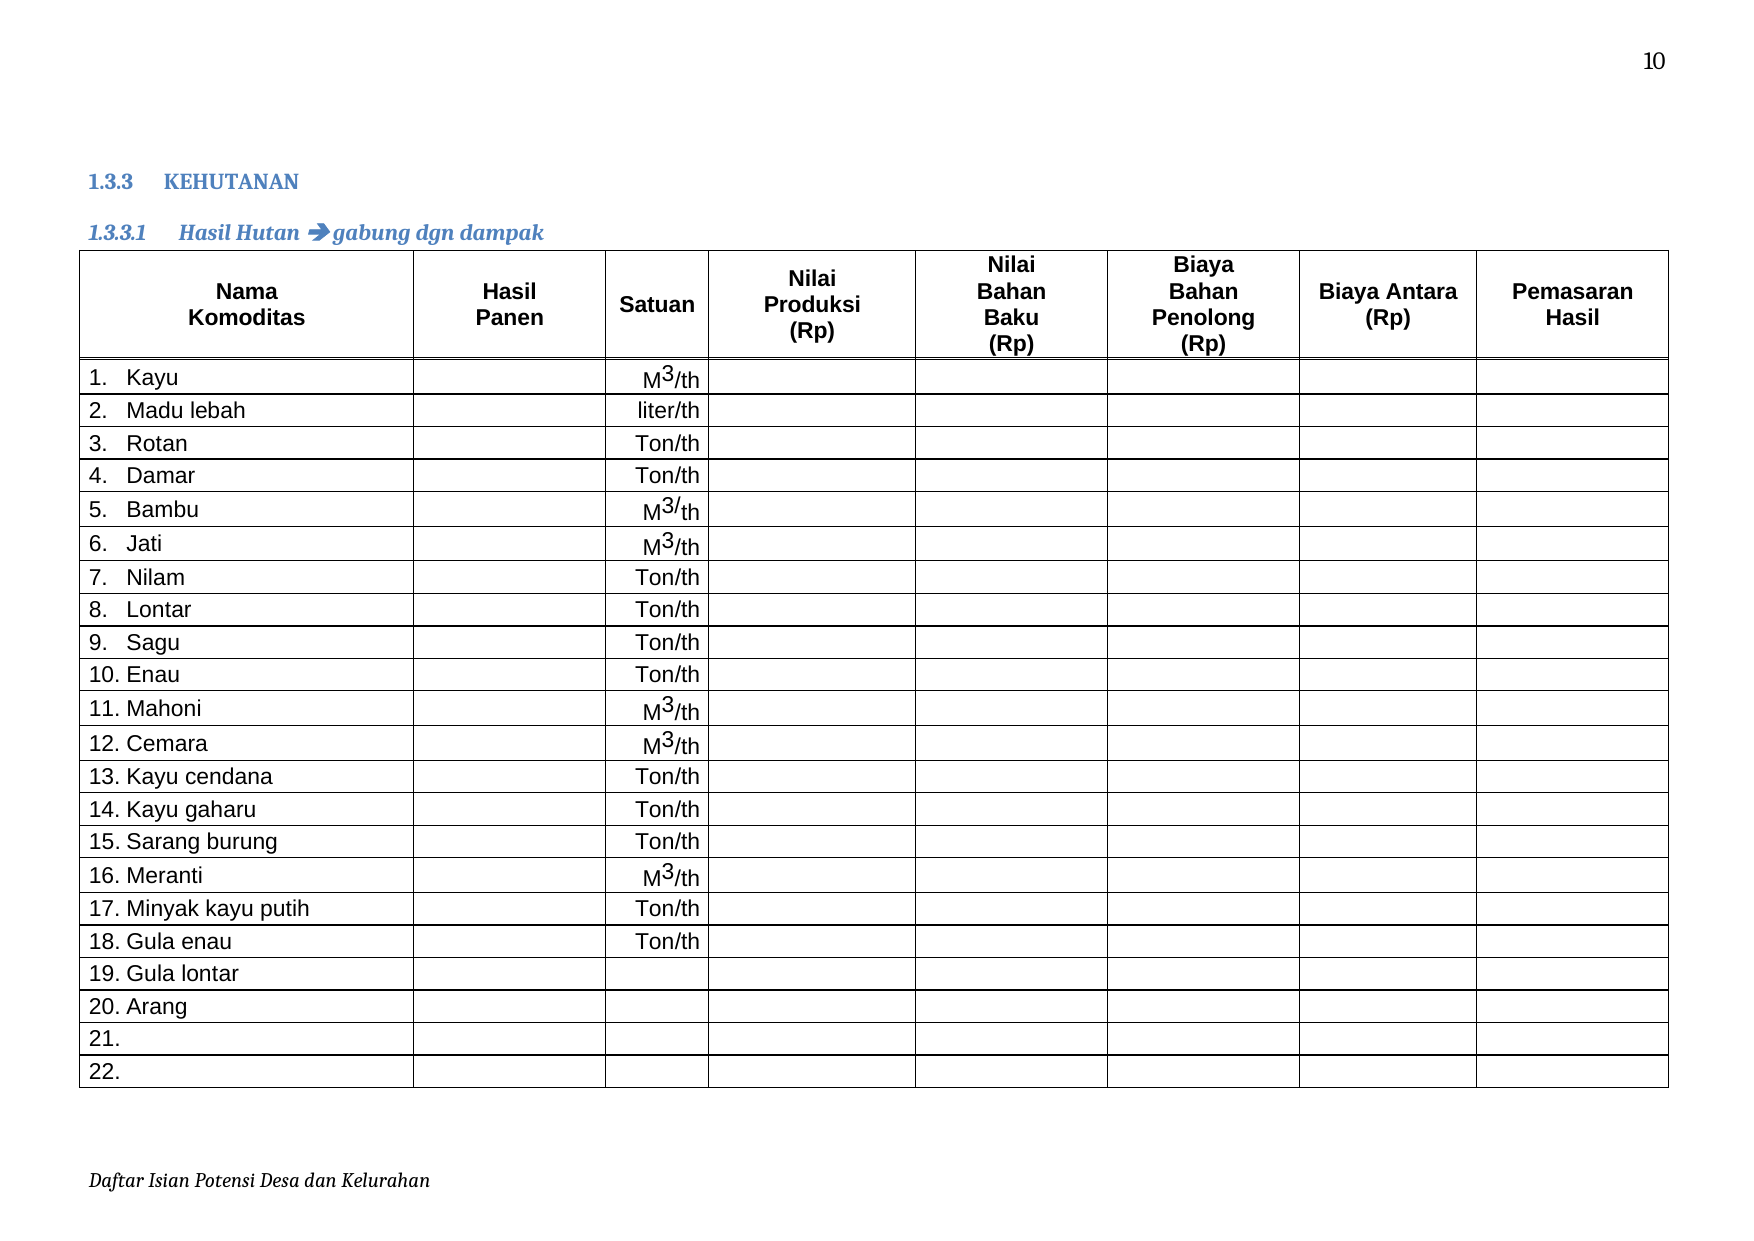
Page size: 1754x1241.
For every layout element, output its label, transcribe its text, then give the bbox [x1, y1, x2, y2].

table_cell [414, 492, 605, 526]
table_cell [916, 561, 1107, 593]
table_cell [1477, 793, 1668, 824]
table_cell [1477, 594, 1668, 625]
table_cell [709, 627, 915, 658]
table_cell [916, 594, 1107, 625]
table_cell [1108, 1056, 1299, 1087]
table_cell [916, 826, 1107, 857]
table_cell [1300, 991, 1476, 1022]
table_cell [414, 561, 605, 593]
table_cell [1477, 360, 1668, 393]
table_cell [80, 1056, 413, 1087]
table_cell Kayu gaharu [80, 793, 413, 824]
table_cell [1477, 627, 1668, 658]
table_cell [414, 1023, 605, 1054]
table_cell [709, 527, 915, 560]
table_cell [1477, 492, 1668, 526]
table_cell [916, 427, 1107, 458]
table_cell [414, 360, 605, 393]
table_cell [1108, 726, 1299, 759]
table_cell M3/th [606, 858, 708, 892]
table_cell [414, 793, 605, 824]
table_cell Sarang burung [80, 826, 413, 857]
table_cell Lontar [80, 594, 413, 625]
table_cell [414, 958, 605, 989]
table_cell [1477, 1056, 1668, 1087]
table_cell Rotan [80, 427, 413, 458]
table_cell Ton/th [606, 893, 708, 924]
table_cell [1300, 726, 1476, 759]
table_cell [1300, 1023, 1476, 1054]
table_cell [606, 958, 708, 989]
table_cell [606, 991, 708, 1022]
table_cell [1300, 958, 1476, 989]
table_cell [1300, 460, 1476, 491]
table_cell [414, 427, 605, 458]
table_cell [414, 991, 605, 1022]
table_cell [1477, 958, 1668, 989]
table_cell [916, 958, 1107, 989]
subtitle KEHUTANAN [89, 168, 1665, 195]
table_cell Bambu [80, 492, 413, 526]
table_cell [916, 659, 1107, 690]
table_cell [1300, 1056, 1476, 1087]
subtitle Hasil Hutan gabung dgn dampak [89, 219, 1665, 246]
table_cell M3/th [606, 726, 708, 759]
table_cell [1108, 991, 1299, 1022]
table_cell Kayu [80, 360, 413, 393]
table_cell Minyak kayu putih [80, 893, 413, 924]
table_cell [414, 858, 605, 892]
table_cell [1108, 527, 1299, 560]
table_cell [709, 427, 915, 458]
table_cell [916, 726, 1107, 759]
table_cell Cemara [80, 726, 413, 759]
table_cell [1108, 858, 1299, 892]
table_cell Ton/th [606, 427, 708, 458]
table_cell [1108, 492, 1299, 526]
table_cell [709, 1023, 915, 1054]
table_cell [916, 1023, 1107, 1054]
table_cell [1300, 761, 1476, 792]
table_cell [1300, 395, 1476, 426]
table_cell Jati [80, 527, 413, 560]
table_cell Damar [80, 460, 413, 491]
table_cell [709, 858, 915, 892]
table_cell [916, 460, 1107, 491]
table_cell [1108, 659, 1299, 690]
table_cell [916, 627, 1107, 658]
table_cell [916, 360, 1107, 393]
table_cell Sagu [80, 627, 413, 658]
table_cell [1477, 761, 1668, 792]
table_cell [709, 958, 915, 989]
table_cell [709, 793, 915, 824]
table_header Nilai Bahan Baku (Rp) [916, 251, 1107, 357]
table_cell Gula lontar [80, 958, 413, 989]
table_cell [1108, 427, 1299, 458]
table_cell [1477, 691, 1668, 725]
table_cell [709, 1056, 915, 1087]
table_cell [606, 1056, 708, 1087]
table_header Pemasaran Hasil [1477, 251, 1668, 357]
table_cell Ton/th [606, 594, 708, 625]
table_cell [709, 460, 915, 491]
table_cell Ton/th [606, 761, 708, 792]
table_cell [709, 659, 915, 690]
table_cell [1108, 893, 1299, 924]
table_cell [1300, 926, 1476, 957]
table_cell [709, 691, 915, 725]
table_header Biaya Bahan Penolong (Rp) [1108, 251, 1299, 357]
table_cell [1477, 427, 1668, 458]
table_cell Ton/th [606, 926, 708, 957]
table_cell Kayu cendana [80, 761, 413, 792]
table_cell [414, 826, 605, 857]
table_cell [1300, 561, 1476, 593]
table_cell [1477, 726, 1668, 759]
table_cell [1108, 958, 1299, 989]
table_cell M3/th [606, 527, 708, 560]
table_cell [1477, 460, 1668, 491]
table_cell [414, 527, 605, 560]
table_cell [1300, 659, 1476, 690]
table_cell Enau [80, 659, 413, 690]
table_cell [709, 893, 915, 924]
table_cell [1300, 427, 1476, 458]
table_cell [916, 691, 1107, 725]
table_cell [1300, 826, 1476, 857]
table_cell [1477, 395, 1668, 426]
table_cell [1108, 826, 1299, 857]
table_cell [709, 761, 915, 792]
table_cell [414, 627, 605, 658]
table_cell [1477, 527, 1668, 560]
table_cell [916, 527, 1107, 560]
table_cell [709, 826, 915, 857]
table_cell [916, 492, 1107, 526]
table_cell [1108, 691, 1299, 725]
table_cell Nilam [80, 561, 413, 593]
table_cell M3/th [606, 360, 708, 393]
table_cell [1300, 793, 1476, 824]
table_cell [1300, 527, 1476, 560]
table_cell [1300, 360, 1476, 393]
table_cell [1108, 460, 1299, 491]
table_cell [709, 492, 915, 526]
table_cell [1108, 793, 1299, 824]
table_cell [1477, 826, 1668, 857]
table_cell Mahoni [80, 691, 413, 725]
table_cell [916, 1056, 1107, 1087]
table_cell [1108, 594, 1299, 625]
table_cell [1477, 659, 1668, 690]
table_cell [1300, 594, 1476, 625]
table_cell [1477, 991, 1668, 1022]
table_header Biaya Antara (Rp) [1300, 251, 1476, 357]
table_cell M3/th [606, 492, 708, 526]
table_cell Ton/th [606, 659, 708, 690]
table_cell [414, 926, 605, 957]
table_cell [916, 991, 1107, 1022]
table_cell [1108, 1023, 1299, 1054]
table_cell [709, 561, 915, 593]
table_cell [1108, 926, 1299, 957]
table_header Nama Komoditas [80, 251, 413, 357]
table_cell Ton/th [606, 627, 708, 658]
table_cell [709, 726, 915, 759]
table_cell Meranti [80, 858, 413, 892]
table_cell [1477, 1023, 1668, 1054]
table_cell [1108, 360, 1299, 393]
table_cell Ton/th [606, 826, 708, 857]
table_header Satuan [606, 251, 708, 357]
table_cell [709, 395, 915, 426]
table_cell Madu lebah [80, 395, 413, 426]
table_cell [916, 926, 1107, 957]
table_cell [709, 991, 915, 1022]
table_cell [1477, 858, 1668, 892]
table_cell liter/th [606, 395, 708, 426]
table_cell Ton/th [606, 460, 708, 491]
table_cell [1477, 926, 1668, 957]
table_cell [414, 726, 605, 759]
table_cell [414, 460, 605, 491]
table_cell [1300, 858, 1476, 892]
table_cell [414, 1056, 605, 1087]
table_cell [709, 594, 915, 625]
table_header Nilai Produksi (Rp) [709, 251, 915, 357]
table_cell [709, 926, 915, 957]
table_cell [1108, 627, 1299, 658]
table_cell Ton/th [606, 561, 708, 593]
table_cell [414, 761, 605, 792]
table_cell [606, 1023, 708, 1054]
table_cell [1108, 561, 1299, 593]
table_cell [414, 691, 605, 725]
table_cell [709, 360, 915, 393]
table_cell [1300, 893, 1476, 924]
table_cell [414, 659, 605, 690]
table_cell M3/th [606, 691, 708, 725]
table_cell [916, 893, 1107, 924]
table_header Hasil Panen [414, 251, 605, 357]
table_cell Arang [80, 991, 413, 1022]
table_cell [80, 1023, 413, 1054]
table_cell Gula enau [80, 926, 413, 957]
table_cell [1477, 893, 1668, 924]
table_cell [916, 761, 1107, 792]
table_cell [1300, 627, 1476, 658]
table_cell [916, 395, 1107, 426]
table_cell [414, 594, 605, 625]
table_cell [1477, 561, 1668, 593]
table_cell [1300, 691, 1476, 725]
table_cell [916, 793, 1107, 824]
table_cell [1108, 761, 1299, 792]
table_cell [414, 395, 605, 426]
table_cell [414, 893, 605, 924]
table_cell [1300, 492, 1476, 526]
table_cell [916, 858, 1107, 892]
table_cell [1108, 395, 1299, 426]
table_cell Ton/th [606, 793, 708, 824]
